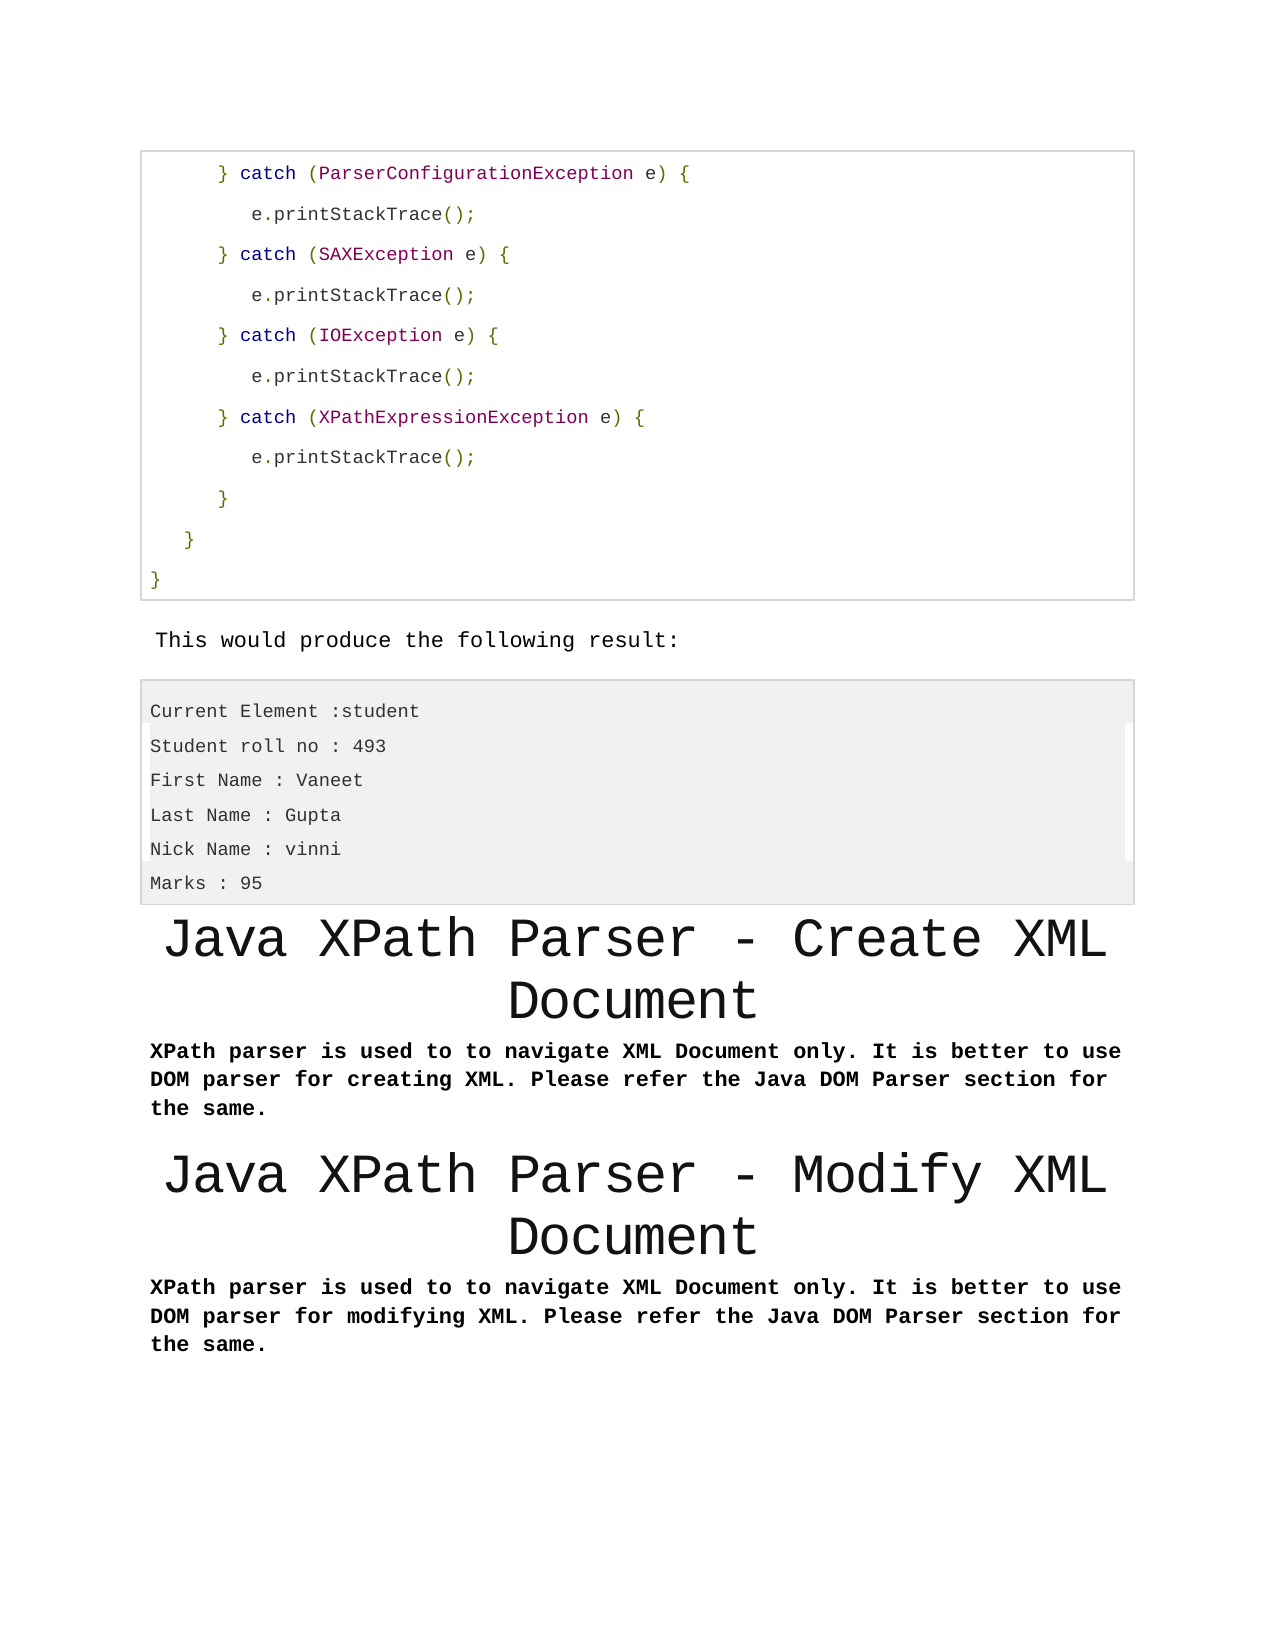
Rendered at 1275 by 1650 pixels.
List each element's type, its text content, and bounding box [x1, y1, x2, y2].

text Student roll no : 493 [150, 723, 1125, 758]
subtitle Java XPath Parser - Modify XML Document [150, 1146, 1120, 1271]
text Nick Name : vinni [150, 827, 1125, 851]
text } catch (SAXException e) { [142, 231, 1133, 266]
text e.printStackTrace(); [142, 272, 1133, 307]
text Current Element :student [142, 681, 1133, 723]
text XPath parser is used to to navigate XML Document only. It is better to use DOM parser for creating XML. Please refer the Java DOM Parser section for the same. [150, 1040, 1125, 1122]
text e.printStackTrace(); [142, 191, 1133, 226]
text XPath parser is used to to navigate XML Document only. It is better to use DOM parser for modifying XML. Please refer the Java DOM Parser section for the same. [150, 1276, 1125, 1358]
text } [142, 516, 1133, 551]
text This would produce the following result: [155, 617, 1120, 654]
subtitle Java XPath Parser - Create XML Document [150, 910, 1120, 1035]
text } catch (XPathExpressionException e) { [142, 394, 1133, 429]
text e.printStackTrace(); [142, 434, 1133, 469]
text } catch (IOException e) { [142, 312, 1133, 347]
text Last Name : Gupta [150, 792, 1125, 827]
text Marks : 95 [142, 851, 1133, 904]
text } [142, 475, 1133, 510]
text e.printStackTrace(); [142, 353, 1133, 388]
text } catch (ParserConfigurationException e) { [142, 152, 1133, 185]
text } [142, 556, 1133, 599]
text First Name : Vaneet [150, 758, 1125, 792]
